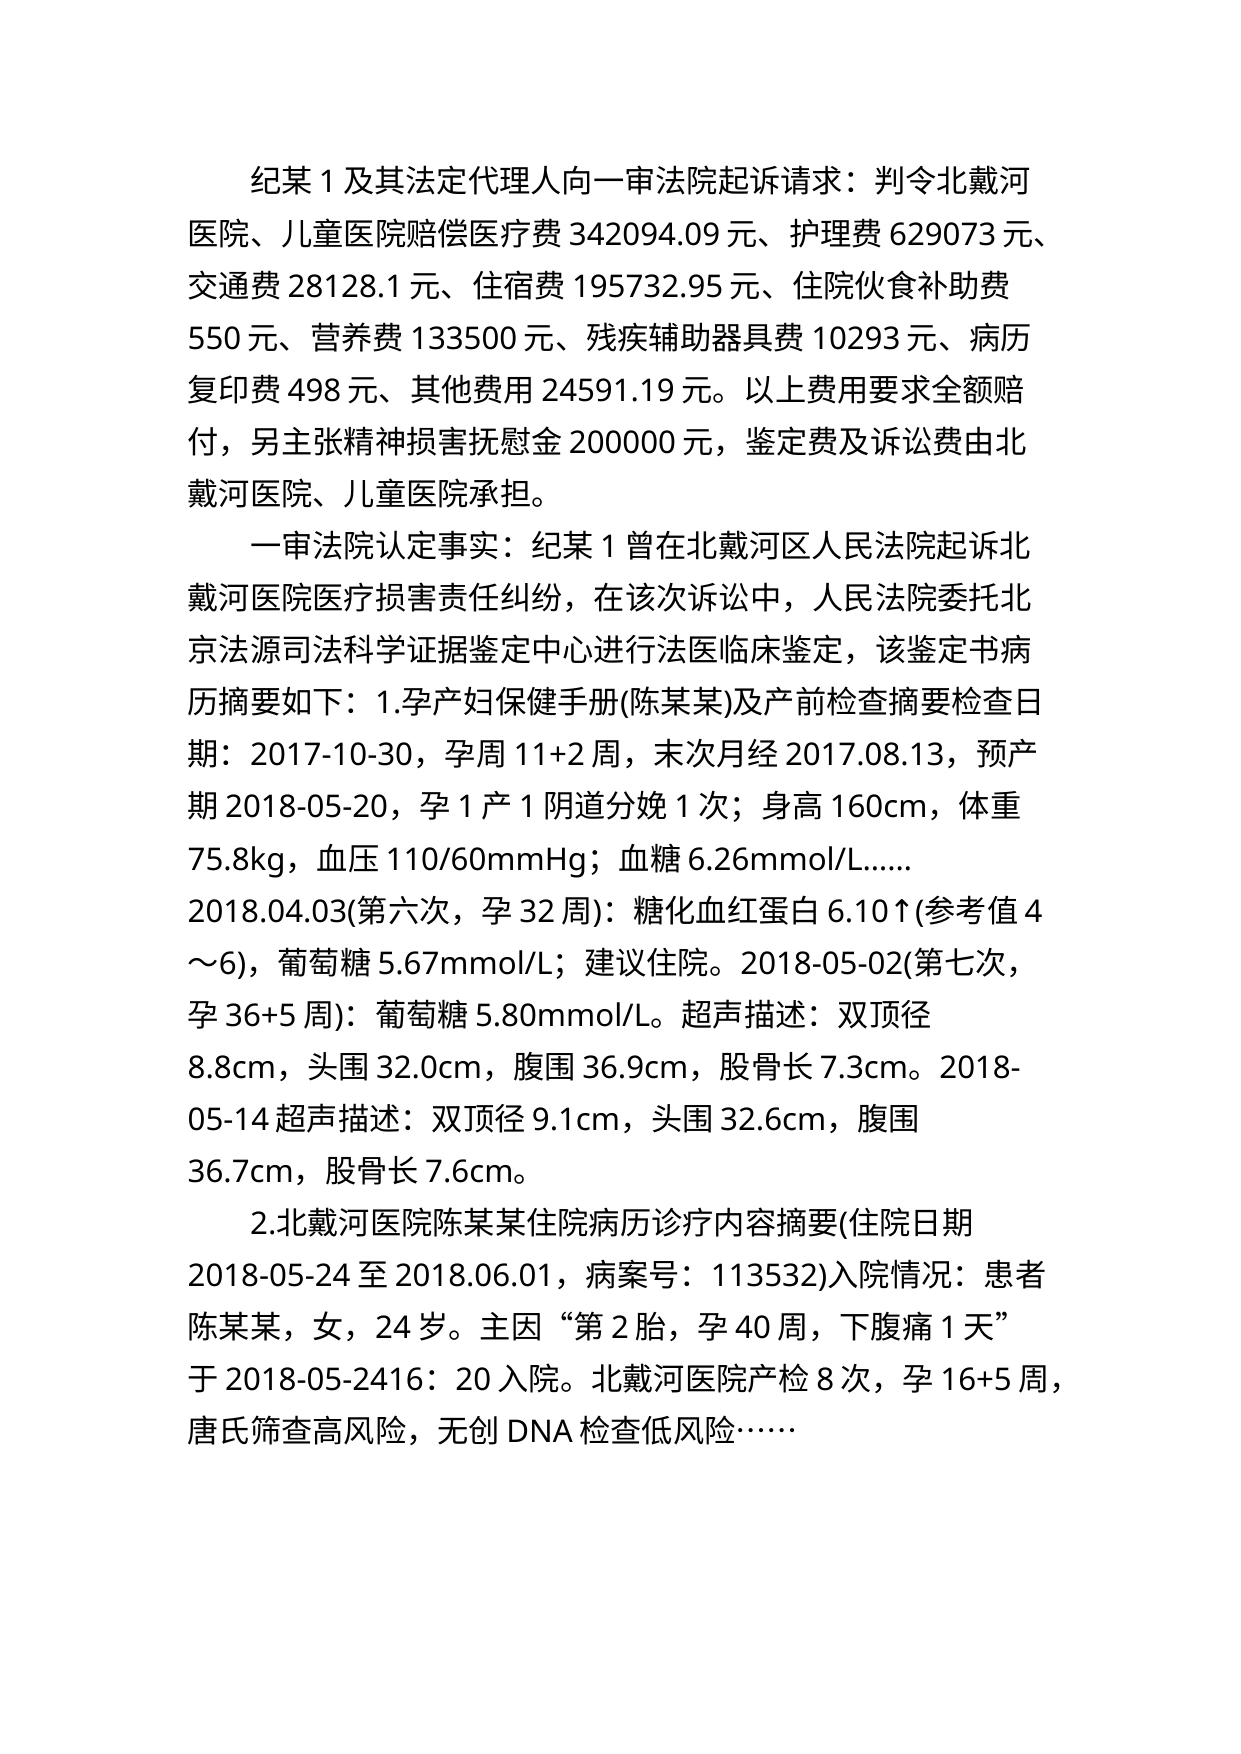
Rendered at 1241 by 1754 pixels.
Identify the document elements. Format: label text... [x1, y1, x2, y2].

text 纪某1及其法定代理人向一审法院起诉请求：判令北戴河医院、儿童医院赔偿医疗费342094.09元、护理费629073元、交通费28128.1元、住宿费195732.95元、住院伙食补助费550元、营养费133500元、残疾辅助器具费10293元、病历复印费498元、其他费用24591.19元。以上费用要求全额赔付，另主张精神损害抚慰金200000元，鉴定费及诉讼费由北戴河医院、儿童医院承担。 [187, 150, 1053, 514]
text 2.北戴河医院陈某某住院病历诊疗内容摘要(住院日期2018-05-24至2018.06.01，病案号：113532)入院情况：患者陈某某，女，24岁。主因“第2胎，孕40周，下腹痛1天”于2018-05-2416：20入院。北戴河医院产检8次，孕16+5周，唐氏筛查高风险，无创DNA检查低风险…… [187, 1192, 1053, 1452]
text 一审法院认定事实：纪某1曾在北戴河区人民法院起诉北戴河医院医疗损害责任纠纷，在该次诉讼中，人民法院委托北京法源司法科学证据鉴定中心进行法医临床鉴定，该鉴定书病历摘要如下：1.孕产妇保健手册(陈某某)及产前检查摘要检查日期：2017-10-30，孕周11+2周，末次月经2017.08.13，预产期2018-05-20，孕1产1阴道分娩1次；身高160cm，体重75.8kg，血压110/60mmHg；血糖6.26mmol/L……2018.04.03(第六次，孕32周)：糖化血红蛋白6.10↑(参考值4～6)，葡萄糖5.67mmol/L；建议住院。2018-05-02(第七次，孕36+5周)：葡萄糖5.80mmol/L。超声描述：双顶径8.8cm，头围32.0cm，腹围36.9cm，股骨长7.3cm。2018-05-14超声描述：双顶径9.1cm，头围32.6cm，腹围36.7cm，股骨长7.6cm。 [187, 514, 1053, 1192]
